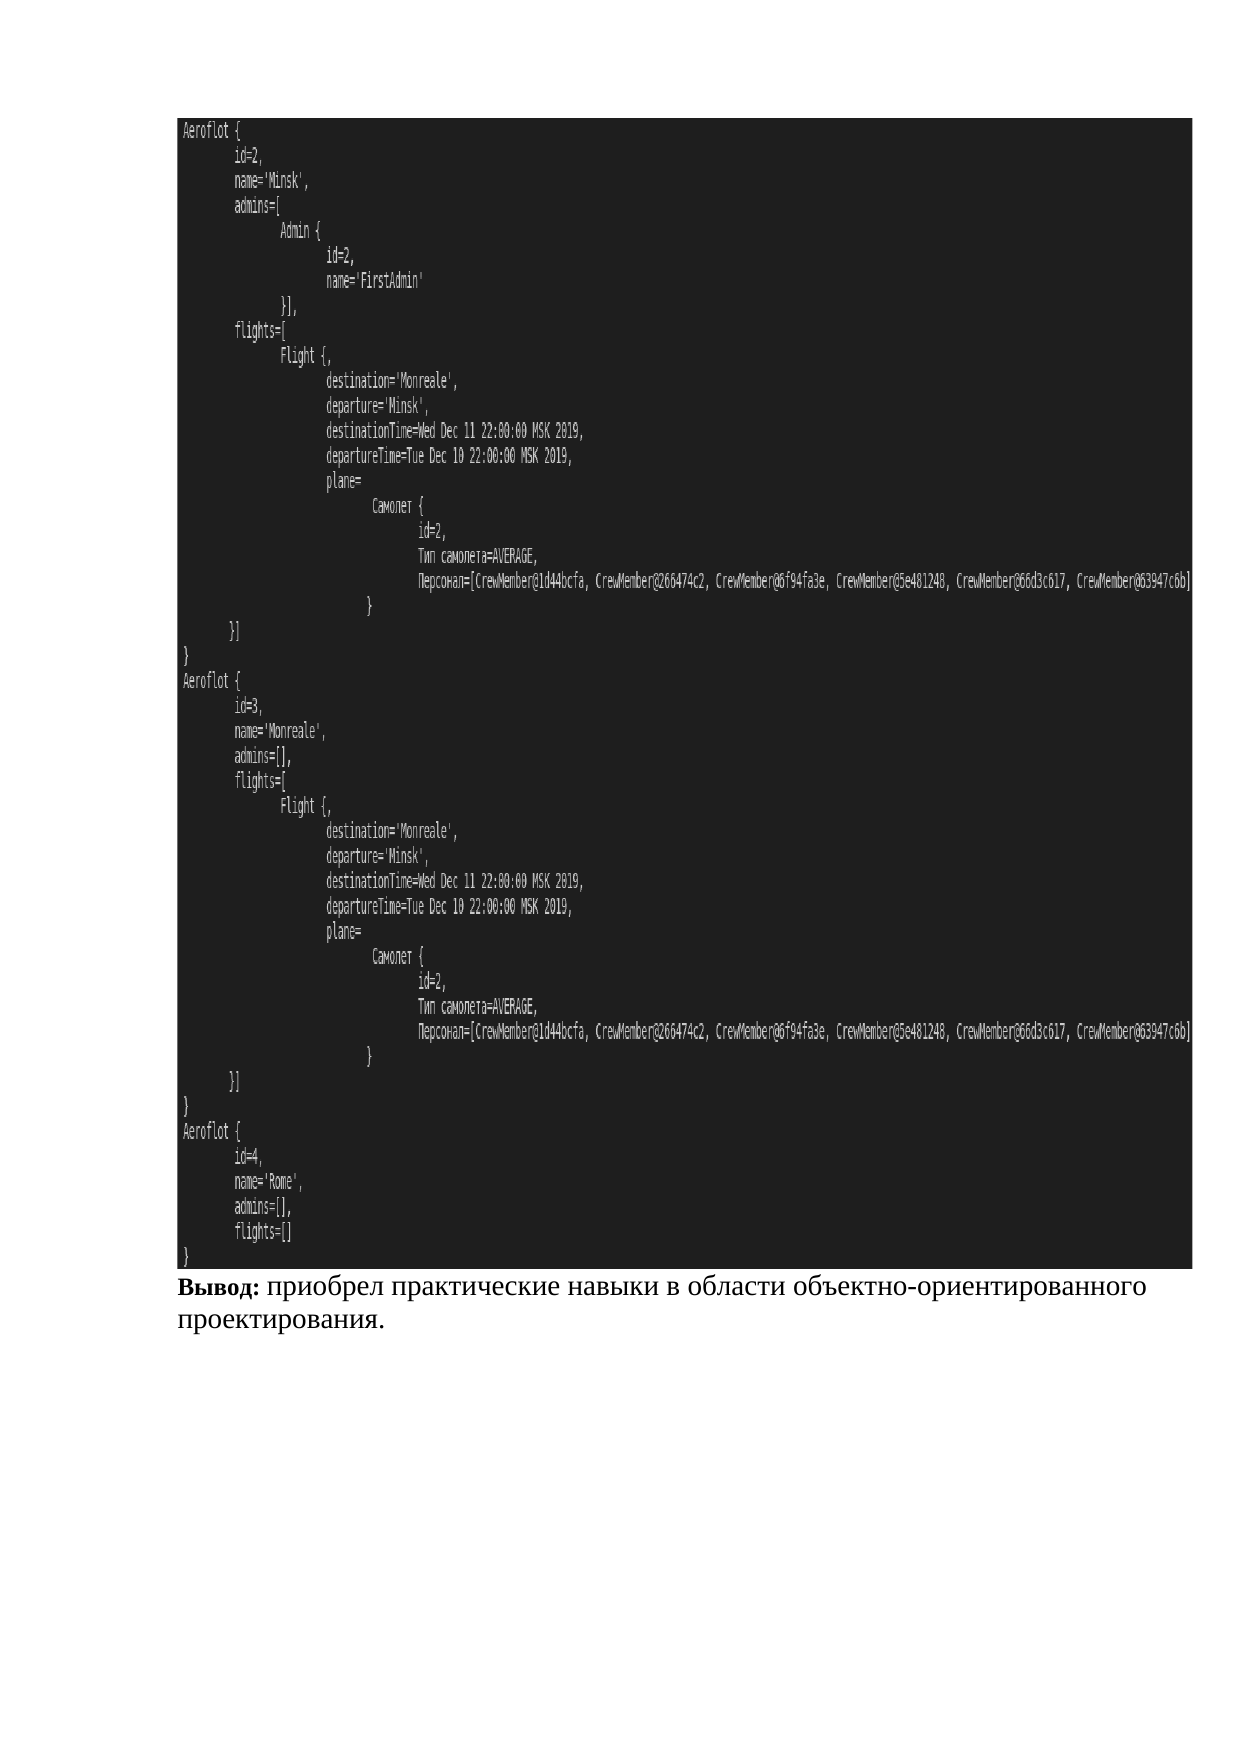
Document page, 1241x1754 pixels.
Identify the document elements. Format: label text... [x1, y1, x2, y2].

picture [177, 118, 1193, 1269]
text Вывод: приобрел практические навыки в области объектно-ориентированного проектирования. [177, 1269, 1152, 1335]
